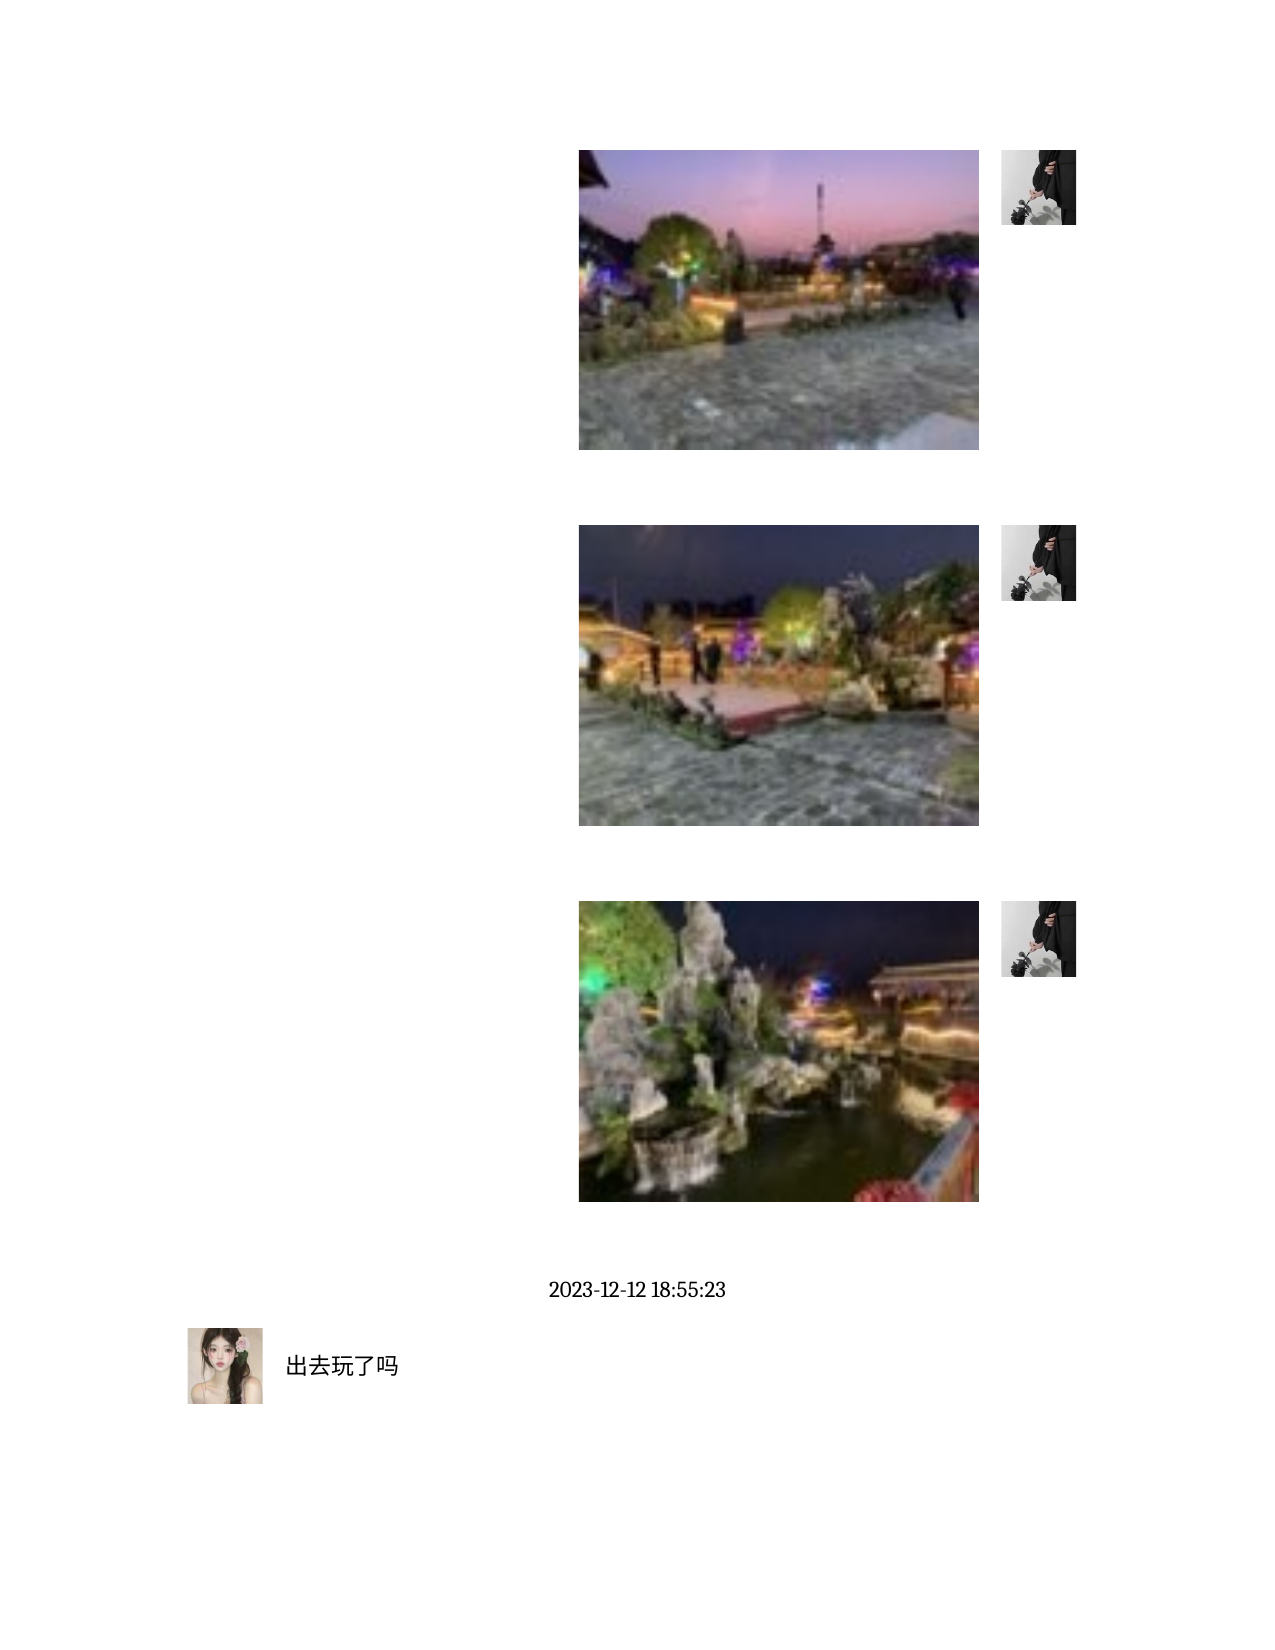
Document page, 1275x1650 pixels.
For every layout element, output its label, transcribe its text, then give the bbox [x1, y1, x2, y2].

picture [1001, 150, 1077, 225]
table_header [540, 150, 990, 475]
picture [578, 525, 979, 826]
table_header [540, 901, 990, 1226]
table_header 出去玩了吗 [274, 1328, 724, 1428]
picture [578, 901, 979, 1202]
picture [187, 1328, 263, 1404]
picture [578, 150, 979, 450]
table_header [990, 526, 1087, 850]
table_header [176, 1328, 274, 1428]
picture [1001, 901, 1077, 977]
picture [1001, 525, 1077, 601]
table_header [990, 901, 1087, 1226]
text 2023-12-12 18:55:23 [187, 1277, 1087, 1303]
table_header [540, 526, 990, 850]
table_header [990, 150, 1087, 475]
